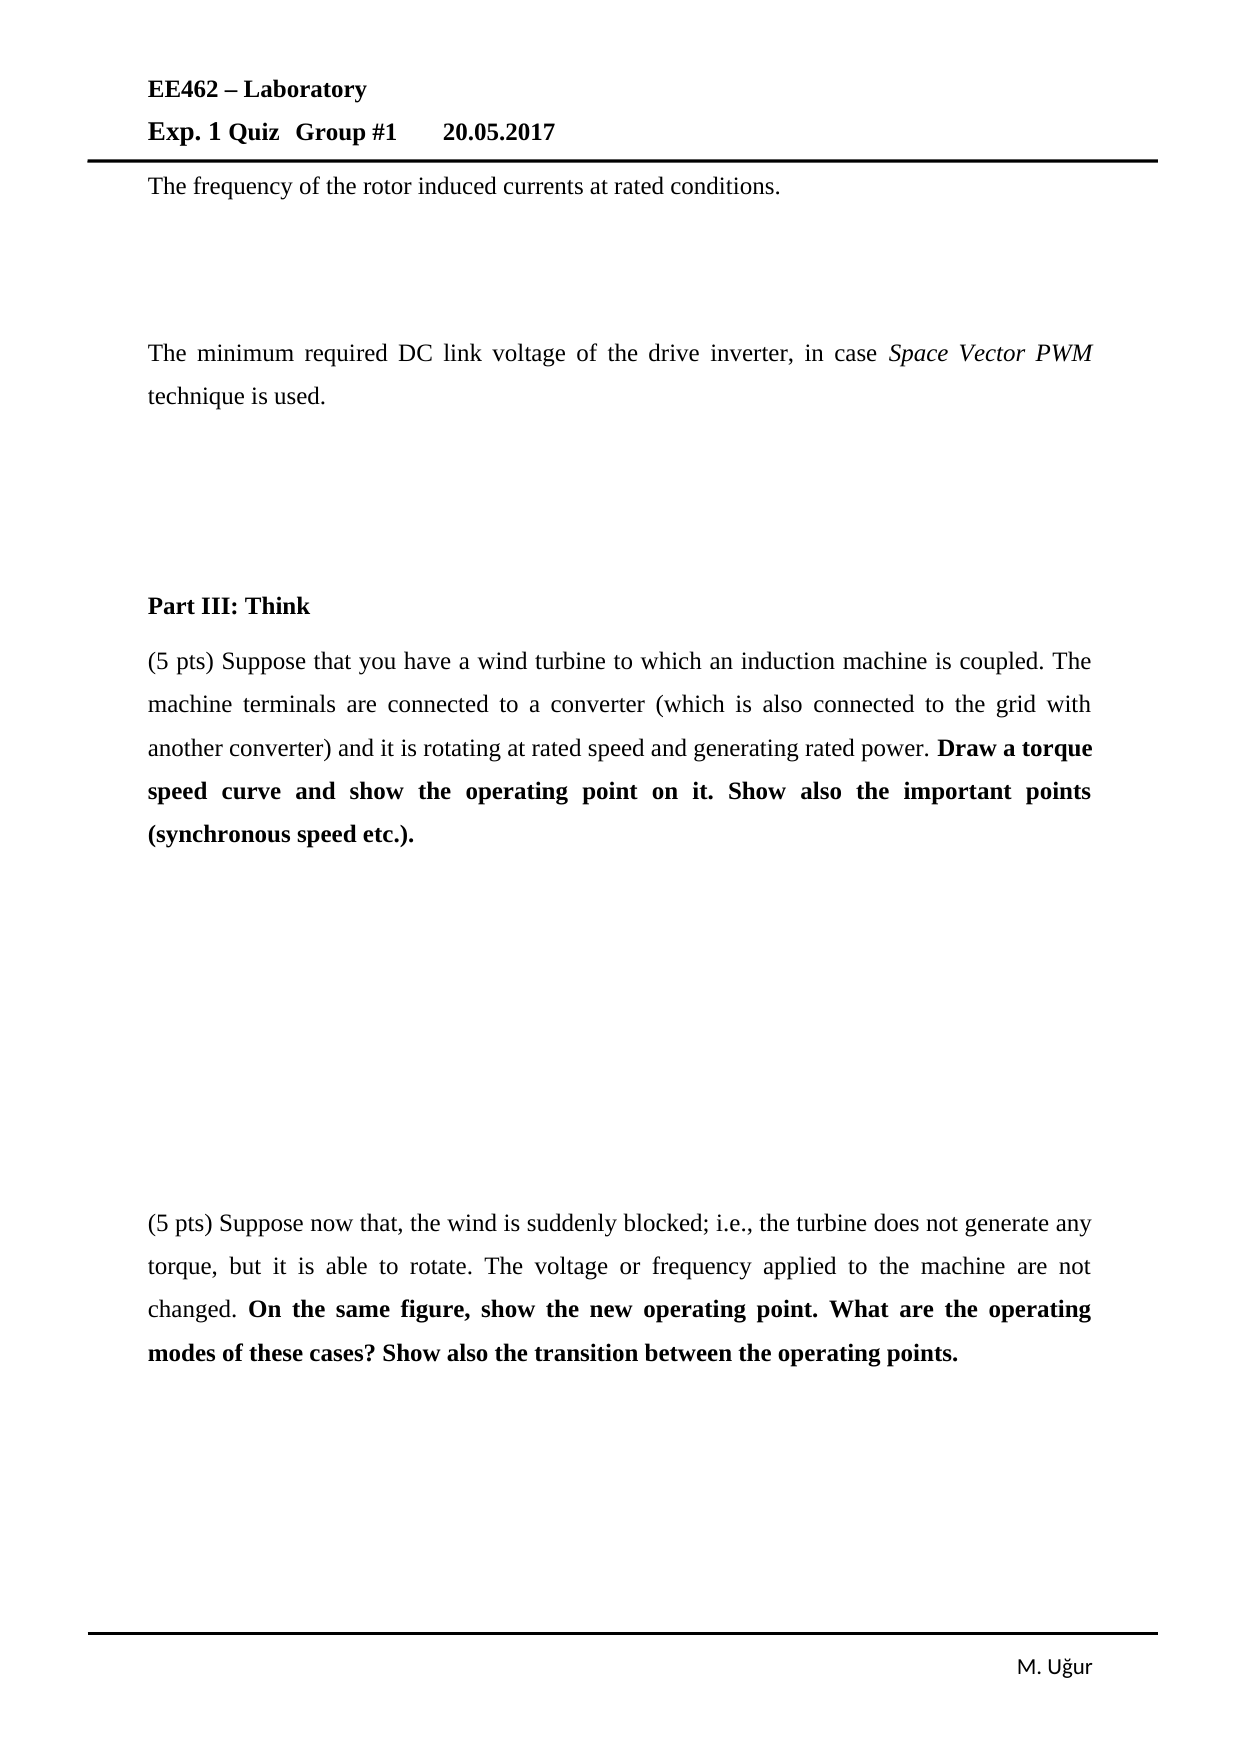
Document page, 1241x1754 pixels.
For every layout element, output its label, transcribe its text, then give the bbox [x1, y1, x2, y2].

text The frequency of the rotor induced currents at rated conditions. [148, 171, 1093, 199]
text (5 pts) Suppose now that, the wind is suddenly blocked; i.e., the turbine does not generate any torque, but it is able to rotate. The voltage or frequency applied to the machine are not changed. On the same figure, show the new operating point. What are the operating modes of these cases? Show also the transition between the operating points. [148, 1208, 1093, 1366]
text (5 pts) Suppose that you have a wind turbine to which an induction machine is coupled. The machine terminals are connected to a converter (which is also connected to the grid with another converter) and it is rotating at rated speed and generating rated power. Draw a torque speed curve and show the operating point on it. Show also the important points (synchronous speed etc.). [148, 646, 1093, 848]
text The minimum required DC link voltage of the drive inverter, in case Space Vector PWM technique is used. [148, 338, 1093, 409]
text Part III: Think [148, 548, 1093, 619]
